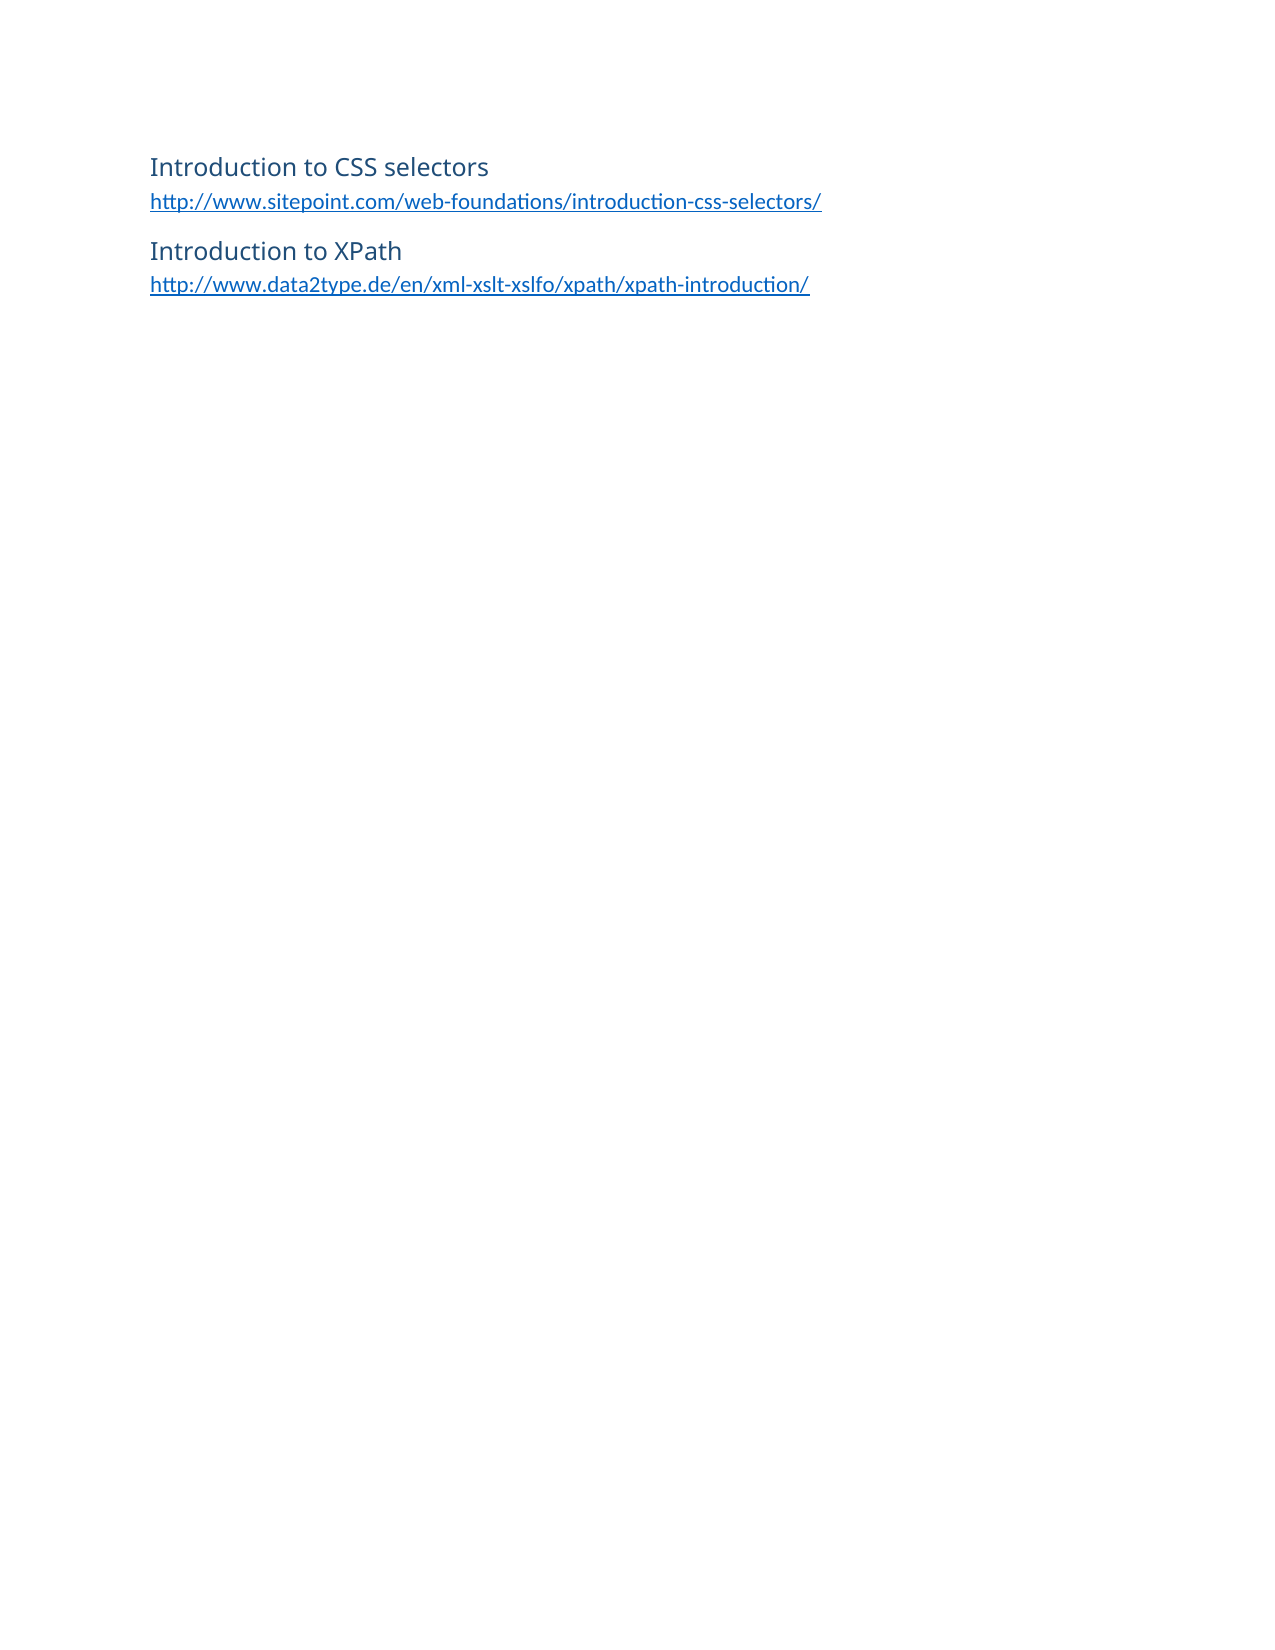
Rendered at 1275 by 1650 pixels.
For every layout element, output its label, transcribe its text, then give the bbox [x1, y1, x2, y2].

subtitle Introduction to CSS selectors [150, 150, 1125, 184]
text http://www.sitepoint.com/web-foundations/introduction-css-selectors/ [150, 187, 1125, 215]
text http://www.data2type.de/en/xml-xslt-xslfo/xpath/xpath-introduction/ [150, 270, 1125, 298]
subtitle Introduction to XPath [150, 234, 1125, 268]
